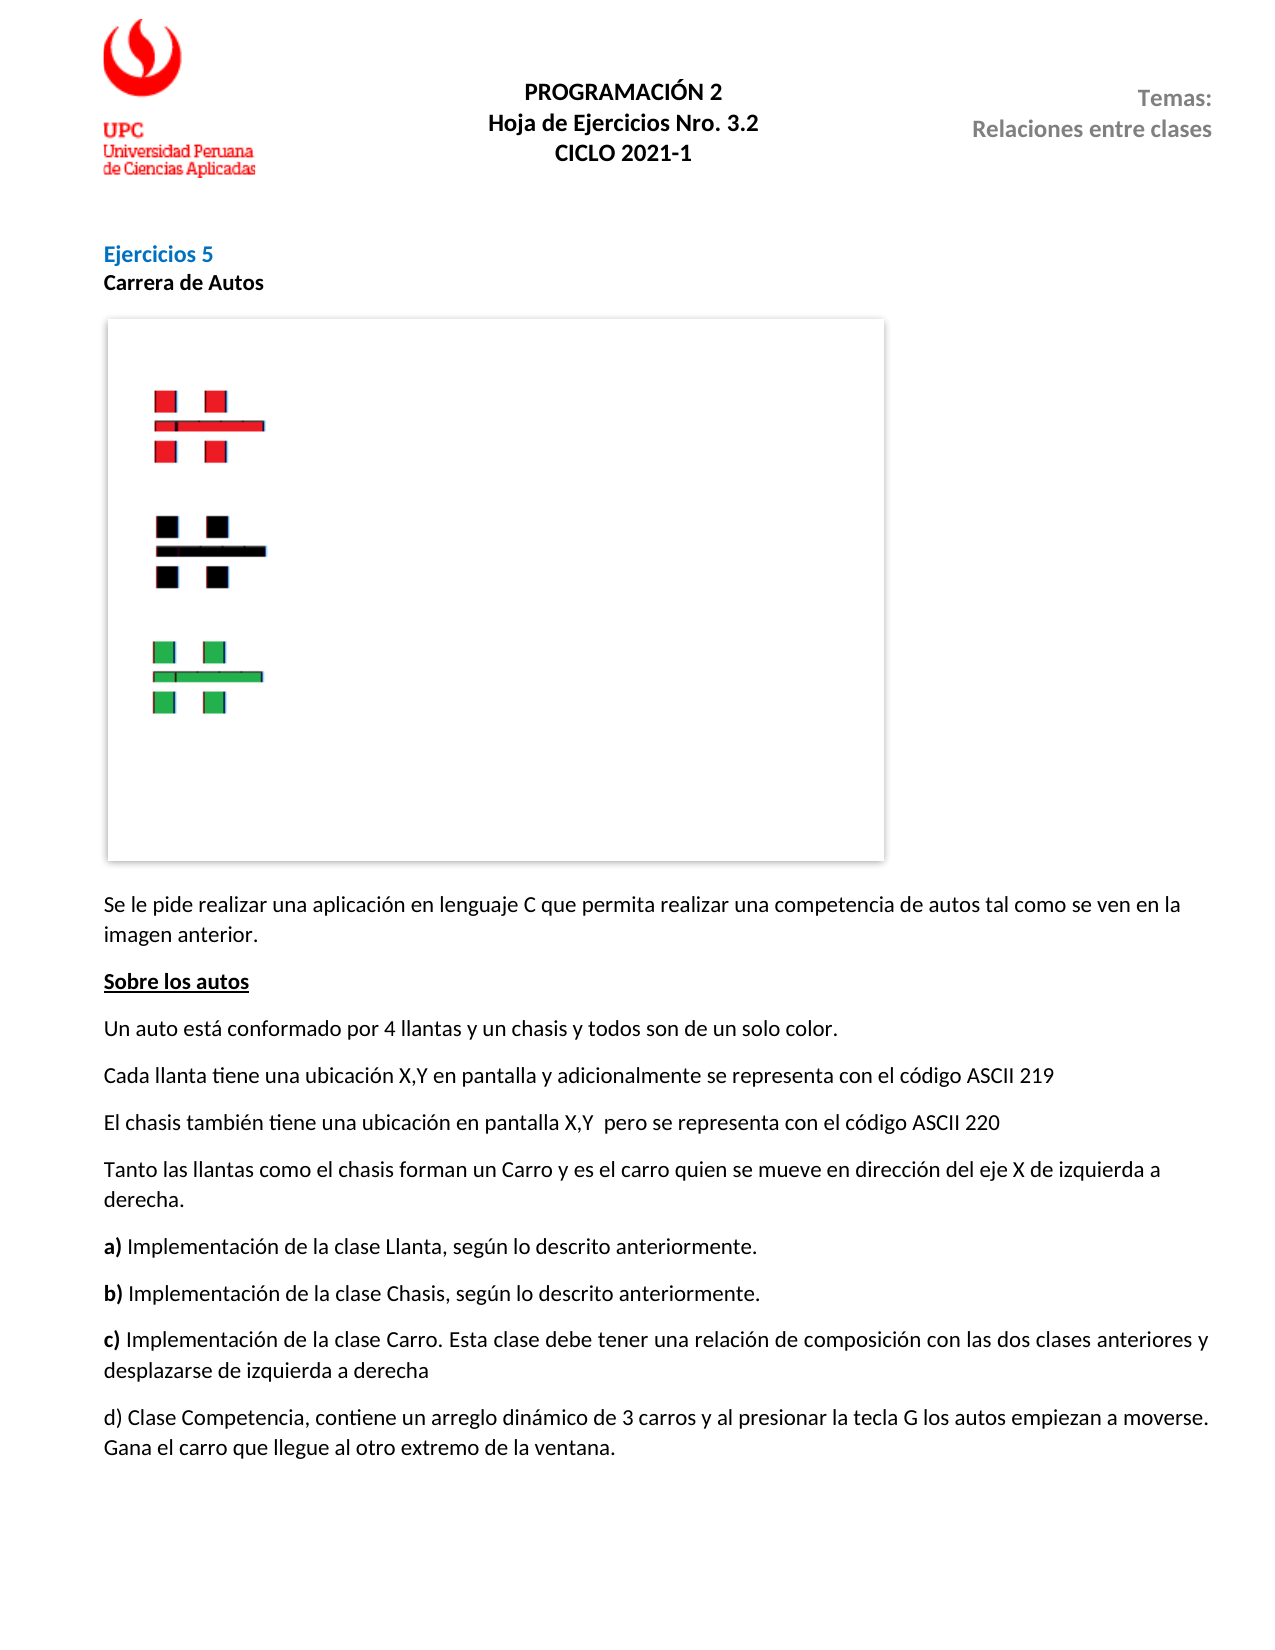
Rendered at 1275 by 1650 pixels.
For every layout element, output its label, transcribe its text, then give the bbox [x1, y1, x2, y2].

picture [122, 334, 869, 846]
picture [103, 19, 256, 178]
text Se le pide realizar una aplicación en lenguaje C que permita realizar una competencia de autos tal como se ven en la imagen anterior. [103, 890, 1211, 948]
text d) Clase Competencia, contiene un arreglo dinámico de 3 carros y al presionar la tecla G los autos empiezan a moverse. Gana el carro que llegue al otro extremo de la ventana. [103, 1403, 1211, 1461]
text Un auto está conformado por 4 llantas y un chasis y todos son de un solo color. [103, 1014, 1211, 1042]
text El chasis también tiene una ubicación en pantalla X,Y pero se representa con el código ASCII 220 [103, 1108, 1211, 1136]
text b) Implementación de la clase Chasis, según lo descrito anteriormente. [103, 1279, 1211, 1307]
text Tanto las llantas como el chasis forman un Carro y es el carro quien se mueve en dirección del eje X de izquierda a derecha. [103, 1155, 1211, 1213]
text Sobre los autos [103, 967, 1211, 995]
subtitle Ejercicios 5 [103, 239, 1211, 268]
text a) Implementación de la clase Llanta, según lo descrito anteriormente. [103, 1232, 1211, 1260]
text Cada llanta tiene una ubicación X,Y en pantalla y adicionalmente se representa con el código ASCII 219 [103, 1061, 1211, 1089]
text c) Implementación de la clase Carro. Esta clase debe tener una relación de composición con las dos clases anteriores y desplazarse de izquierda a derecha [103, 1326, 1211, 1384]
text Carrera de Autos [103, 268, 1211, 296]
